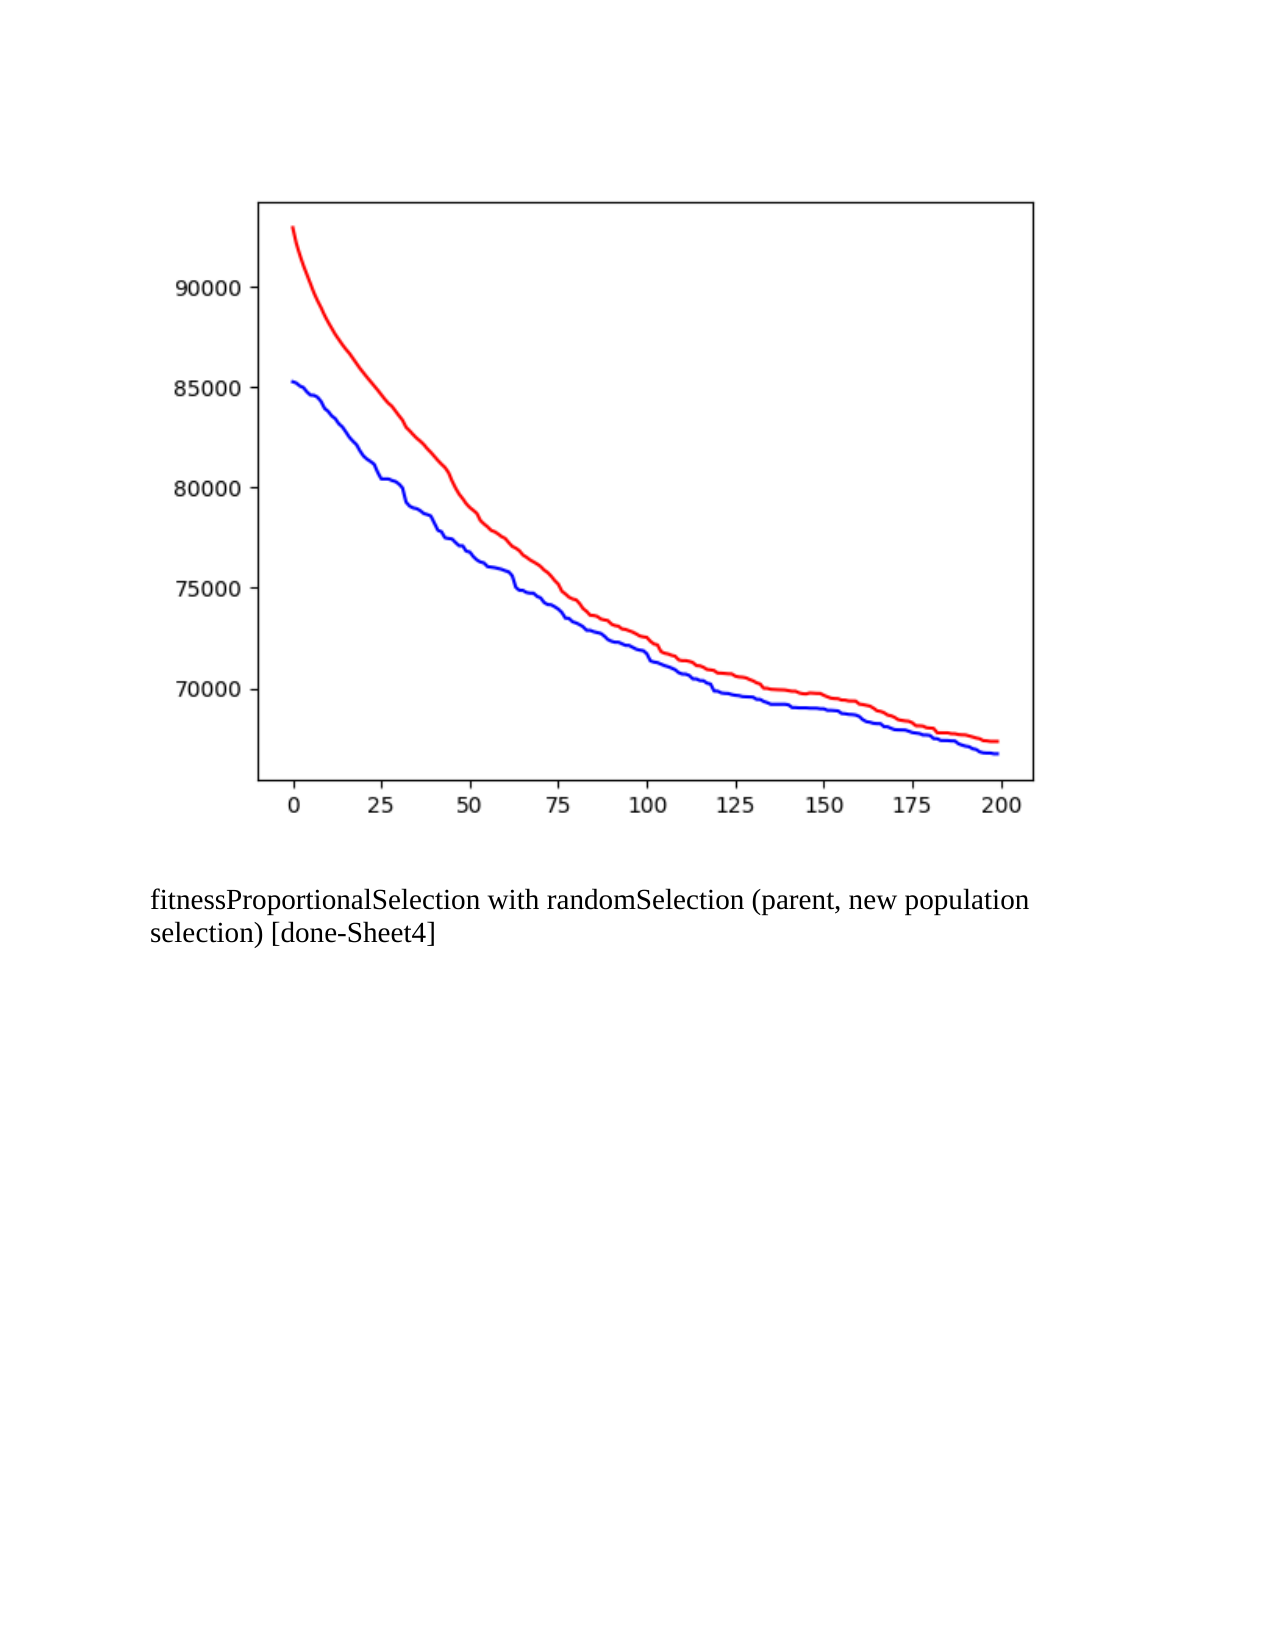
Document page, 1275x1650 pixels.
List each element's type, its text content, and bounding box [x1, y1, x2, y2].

text fitnessProportionalSelection with randomSelection (parent, new population selection) [done-Sheet4] [150, 882, 1125, 949]
picture [150, 150, 1086, 849]
